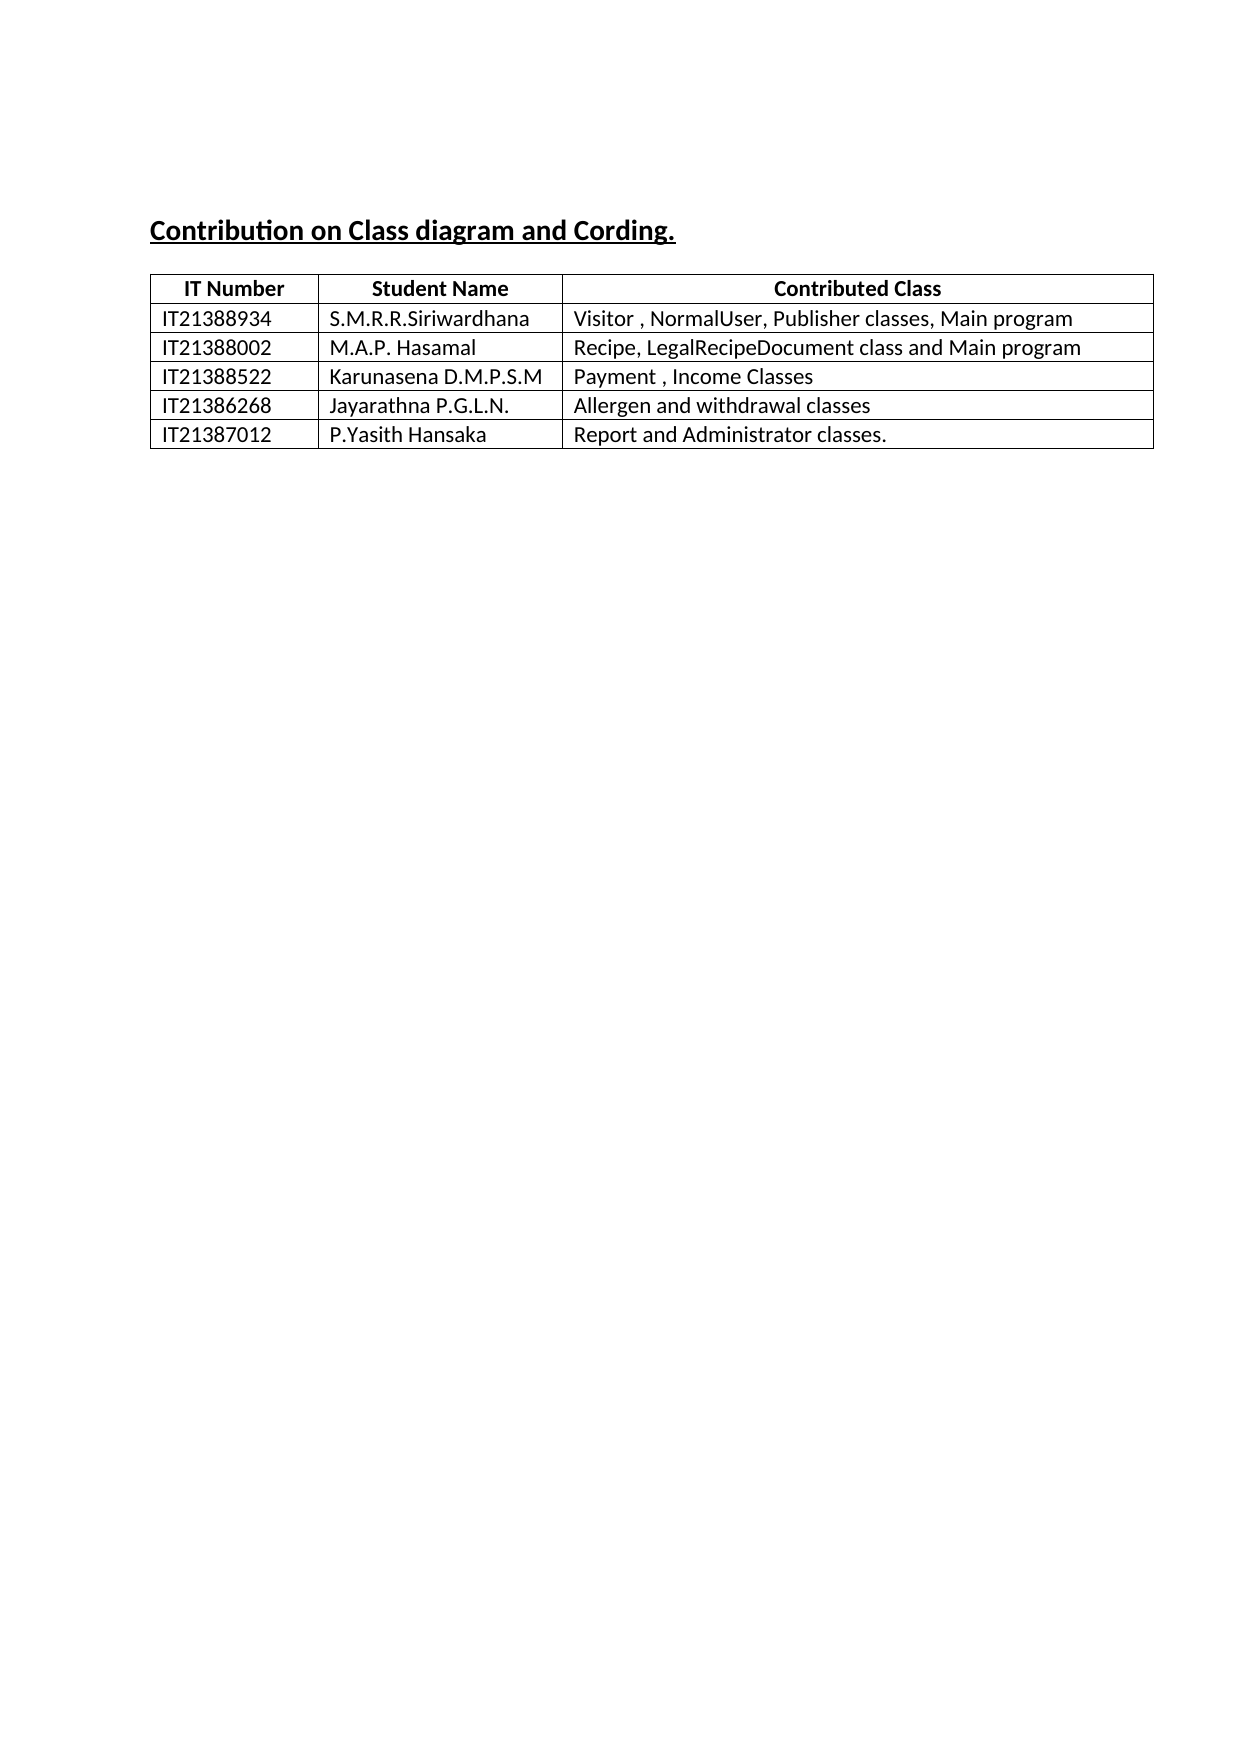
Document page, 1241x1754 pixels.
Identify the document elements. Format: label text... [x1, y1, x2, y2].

table_cell Recipe, LegalRecipeDocument class and Main program [563, 333, 1153, 361]
table_cell IT21386268 [151, 391, 318, 419]
table_header Contributed Class [563, 275, 1153, 303]
table_cell IT21388934 [151, 304, 318, 332]
table_cell Report and Administrator classes. [563, 420, 1153, 448]
table_cell IT21388002 [151, 333, 318, 361]
table_cell IT21387012 [151, 420, 318, 448]
table_cell M.A.P. Hasamal [319, 333, 562, 361]
table_cell Jayarathna P.G.L.N. [319, 391, 562, 419]
text Contribution on Class diagram and Cording. [150, 212, 1090, 247]
table_cell S.M.R.R.Siriwardhana [319, 304, 562, 332]
table_cell P.Yasith Hansaka [319, 420, 562, 448]
table_cell Payment , Income Classes [563, 362, 1153, 390]
table_cell Visitor , NormalUser, Publisher classes, Main program [563, 304, 1153, 332]
table_header Student Name [319, 275, 562, 303]
table_cell Karunasena D.M.P.S.M [319, 362, 562, 390]
table_header IT Number [151, 275, 318, 303]
table_cell Allergen and withdrawal classes [563, 391, 1153, 419]
table_cell IT21388522 [151, 362, 318, 390]
